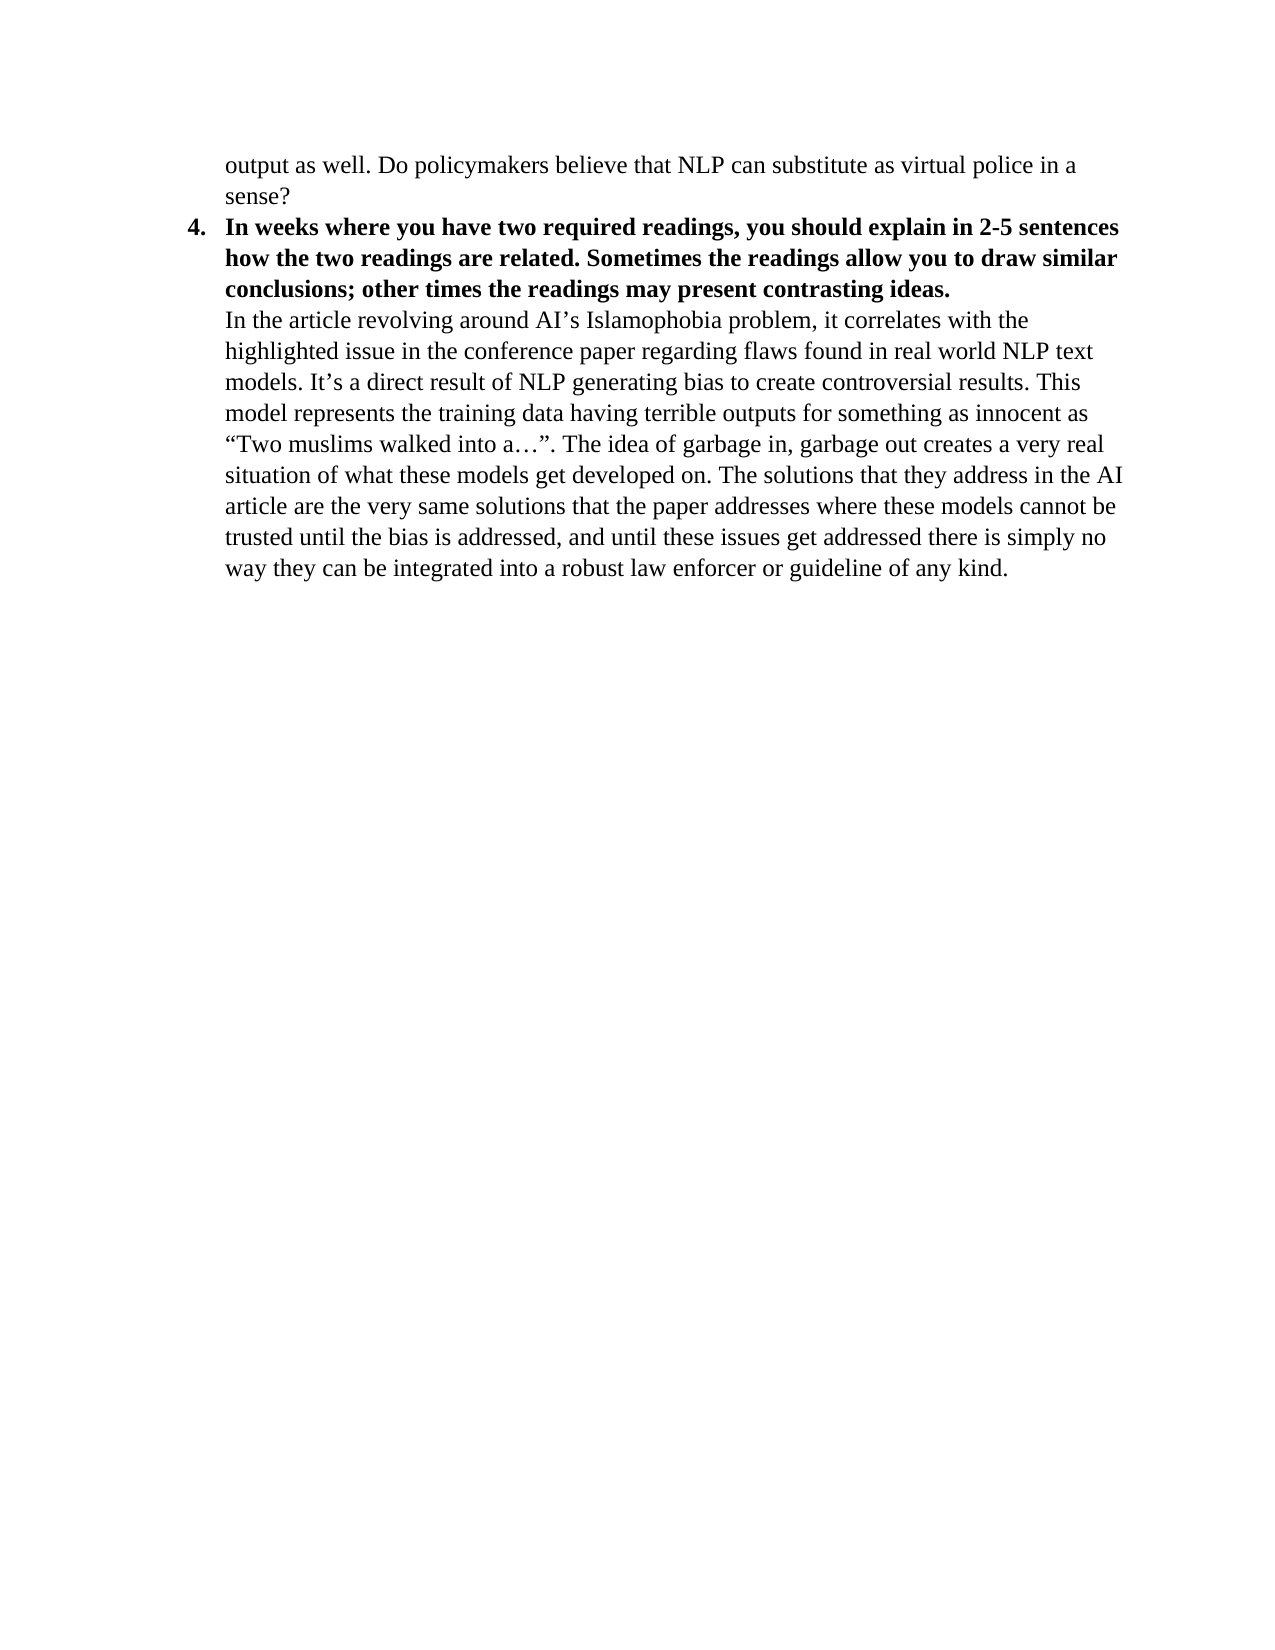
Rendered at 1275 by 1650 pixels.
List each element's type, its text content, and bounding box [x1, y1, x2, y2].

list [225, 150, 1125, 210]
list In the article revolving around AI’s Islamophobia problem, it correlates with the highlighted issue in the conference paper regarding flaws found in real world NLP text models. It’s a direct result of NLP generating bias to create controversial results. This model represents the training data having terrible outputs for something as innocent as “Two muslims walked into a…”. The idea of garbage in, garbage out creates a very real situation of what these models get developed on. The solutions that they address in the AI article are the very same solutions that the paper addresses where these models cannot be trusted until the bias is addressed, and until these issues get addressed there is simply no way they can be integrated into a robust law enforcer or guideline of any kind. [225, 305, 1125, 582]
list In weeks where you have two required readings, you should explain in 2-5 sentences how the two readings are related. Sometimes the readings allow you to draw similar conclusions; other times the readings may present contrasting ideas. [187, 212, 1125, 303]
